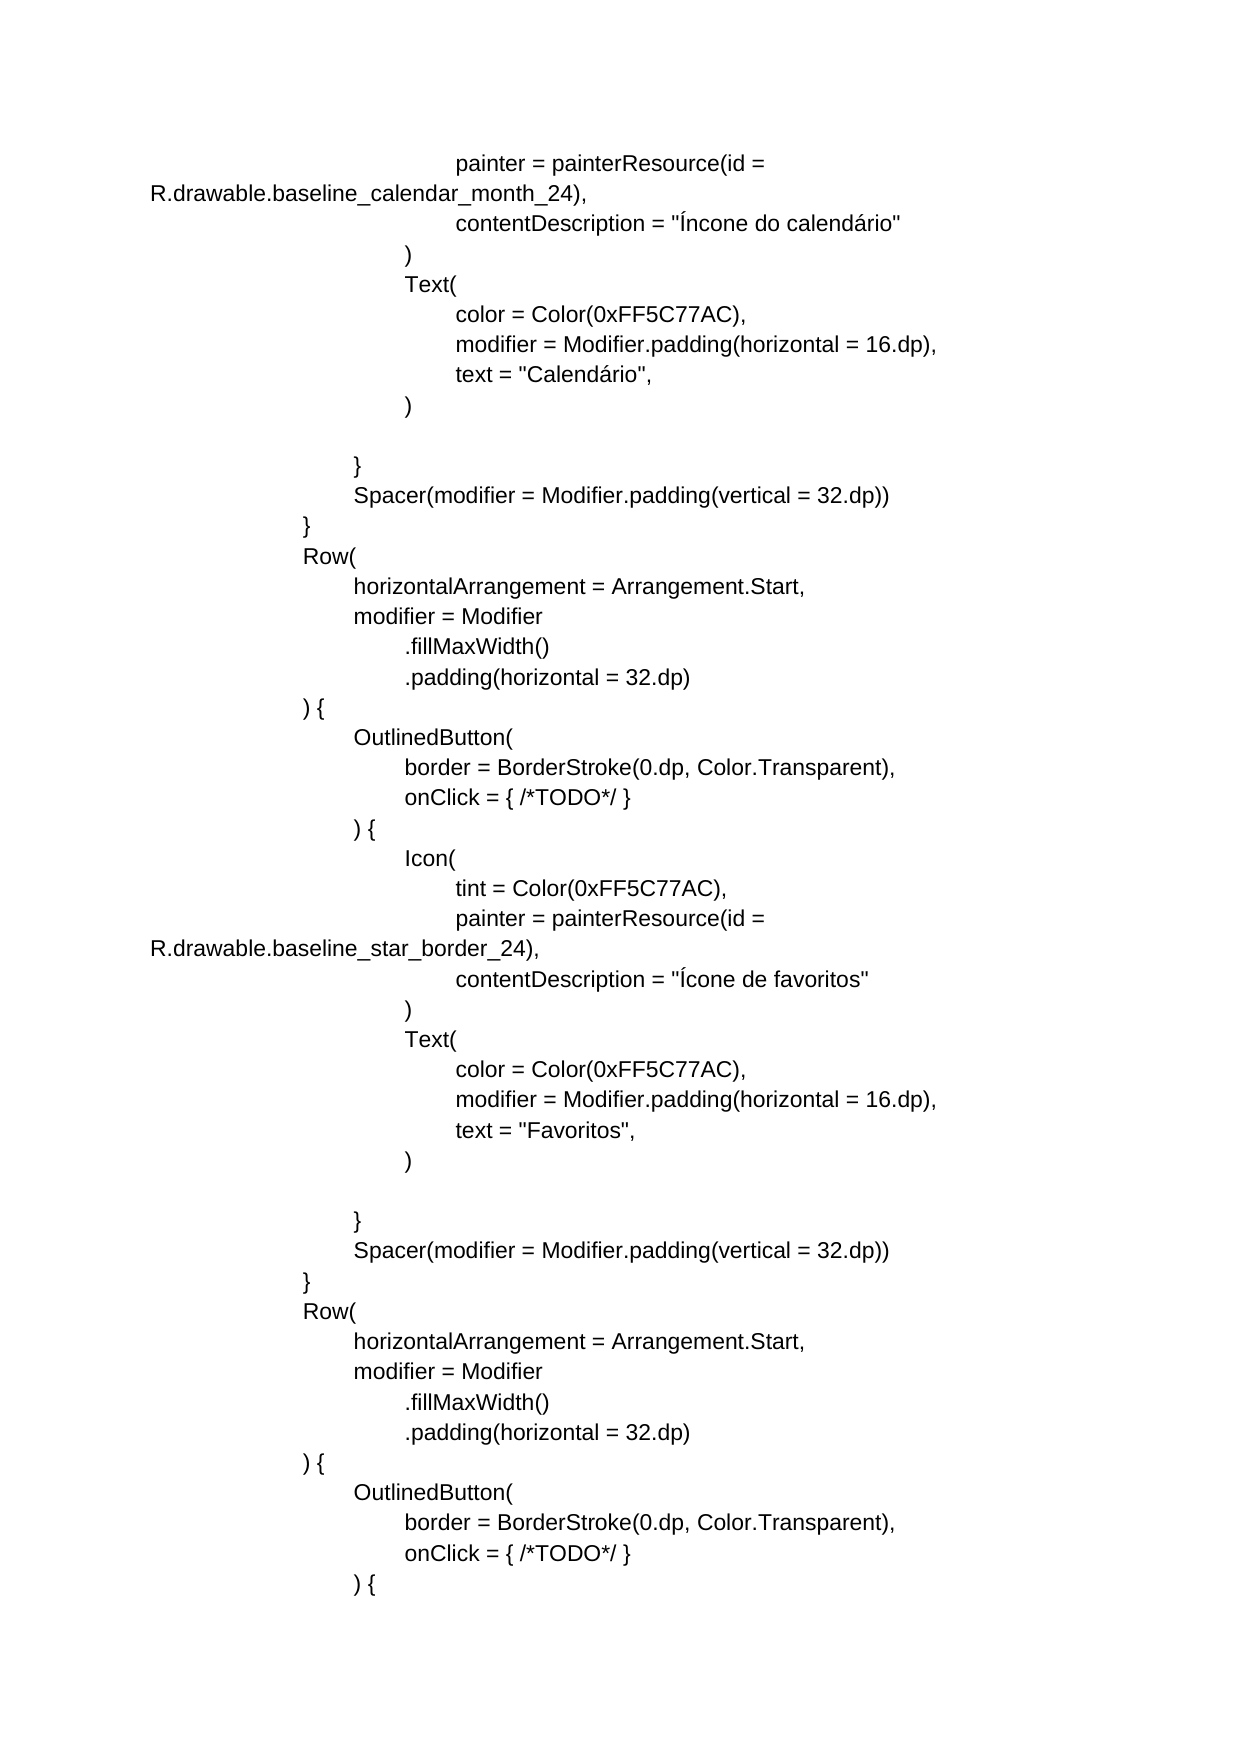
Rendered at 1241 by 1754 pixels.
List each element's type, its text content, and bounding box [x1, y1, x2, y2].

text OutlinedButton( [150, 724, 1090, 750]
text painter = painterResource(id = R.drawable.baseline_star_border_24), [150, 905, 1090, 962]
text Icon( [150, 845, 1090, 871]
text horizontalArrangement = Arrangement.Start, [150, 573, 1090, 599]
text modifier = Modifier.padding(horizontal = 16.dp), [150, 1086, 1090, 1113]
text color = Color(0xFF5C77AC), [150, 301, 1090, 327]
text horizontalArrangement = Arrangement.Start, [150, 1328, 1090, 1354]
text } [150, 1207, 1090, 1234]
text text = "Favoritos", [150, 1117, 1090, 1143]
text text = "Calendário", [150, 361, 1090, 388]
text border = BorderStroke(0.dp, Color.Transparent), [150, 1509, 1090, 1536]
text contentDescription = "Ícone de favoritos" [150, 966, 1090, 992]
text .fillMaxWidth() [150, 633, 1090, 660]
text Row( [150, 1298, 1090, 1324]
text OutlinedButton( [150, 1479, 1090, 1506]
text onClick = { /*TODO*/ } [150, 784, 1090, 811]
text ) [150, 1147, 1090, 1173]
text Text( [150, 1026, 1090, 1052]
text tint = Color(0xFF5C77AC), [150, 875, 1090, 901]
text ) [150, 996, 1090, 1022]
text .padding(horizontal = 32.dp) [150, 663, 1090, 690]
text modifier = Modifier [150, 1358, 1090, 1385]
text Row( [150, 543, 1090, 569]
text ) { [150, 1449, 1090, 1475]
text } [150, 512, 1090, 539]
text painter = painterResource(id = R.drawable.baseline_calendar_month_24), [150, 150, 1090, 207]
text ) { [150, 814, 1090, 841]
text Spacer(modifier = Modifier.padding(vertical = 32.dp)) [150, 1237, 1090, 1264]
text ) { [150, 1570, 1090, 1596]
text .padding(horizontal = 32.dp) [150, 1419, 1090, 1445]
text ) { [150, 694, 1090, 720]
text border = BorderStroke(0.dp, Color.Transparent), [150, 754, 1090, 781]
text } [150, 1268, 1090, 1294]
text .fillMaxWidth() [150, 1388, 1090, 1415]
text modifier = Modifier [150, 603, 1090, 629]
text color = Color(0xFF5C77AC), [150, 1056, 1090, 1083]
text Text( [150, 271, 1090, 297]
text Spacer(modifier = Modifier.padding(vertical = 32.dp)) [150, 482, 1090, 509]
text } [150, 452, 1090, 478]
text modifier = Modifier.padding(horizontal = 16.dp), [150, 331, 1090, 358]
text contentDescription = "Íncone do calendário" [150, 210, 1090, 237]
text ) [150, 392, 1090, 418]
text ) [150, 241, 1090, 267]
text onClick = { /*TODO*/ } [150, 1539, 1090, 1566]
